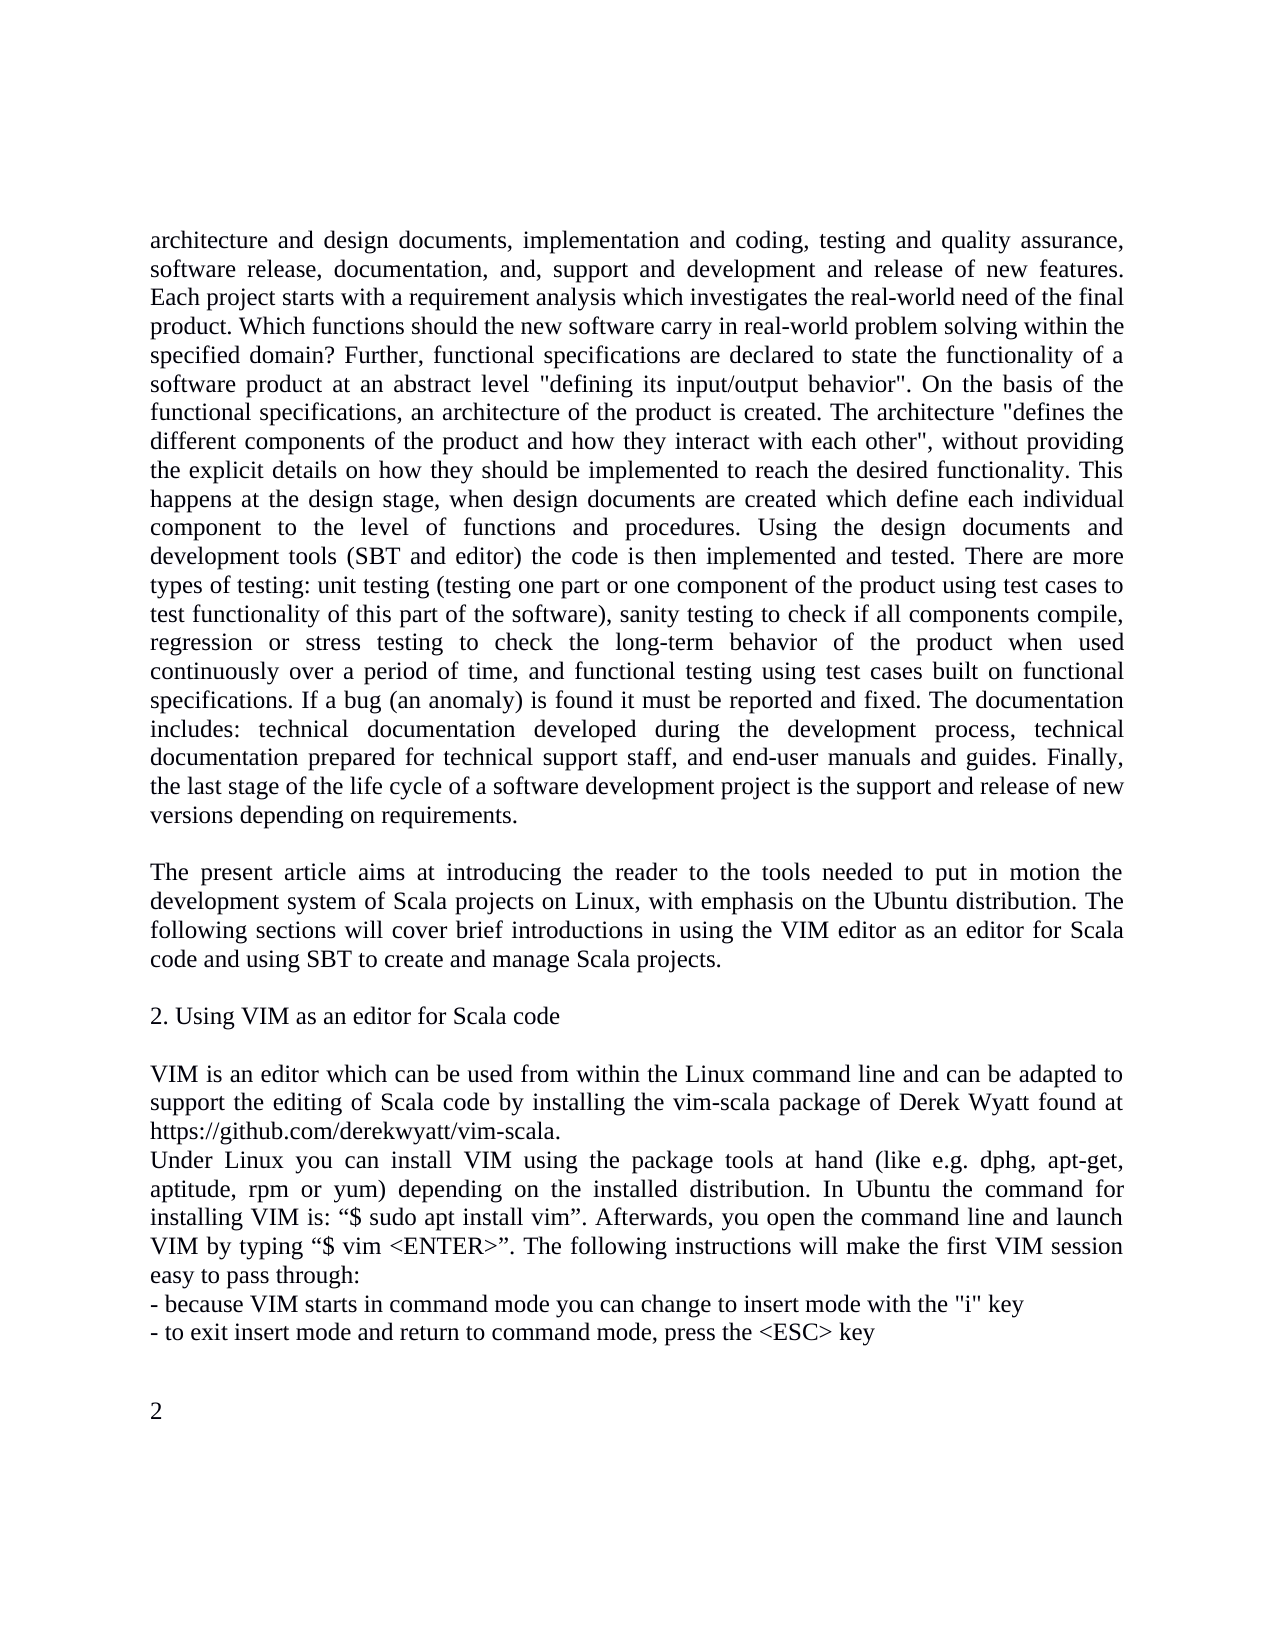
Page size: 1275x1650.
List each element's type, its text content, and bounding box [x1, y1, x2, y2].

text - to exit insert mode and return to command mode, press the <ESC> key [150, 1317, 1125, 1346]
text - because VIM starts in command mode you can change to insert mode with the "i" key [150, 1289, 1125, 1317]
text Under Linux you can install VIM using the package tools at hand (like e.g. dphg, apt-get, aptitude, rpm or yum) depending on the installed distribution. In Ubuntu the command for installing VIM is: “$ sudo apt install vim”. Afterwards, you open the command line and launch VIM by typing “$ vim <ENTER>”. The following instructions will make the first VIM session easy to pass through: [150, 1145, 1125, 1289]
text VIM is an editor which can be used from within the Linux command line and can be adapted to support the editing of Scala code by installing the vim-scala package of Derek Wyatt found at https://github.com/derekwyatt/vim-scala. [150, 1059, 1125, 1145]
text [150, 225, 1125, 829]
text The present article aims at introducing the reader to the tools needed to put in motion the development system of Scala projects on Linux, with emphasis on the Ubuntu distribution. The following sections will cover brief introductions in using the VIM editor as an editor for Scala code and using SBT to create and manage Scala projects. [150, 857, 1125, 972]
text 2. Using VIM as an editor for Scala code [150, 1001, 1125, 1030]
